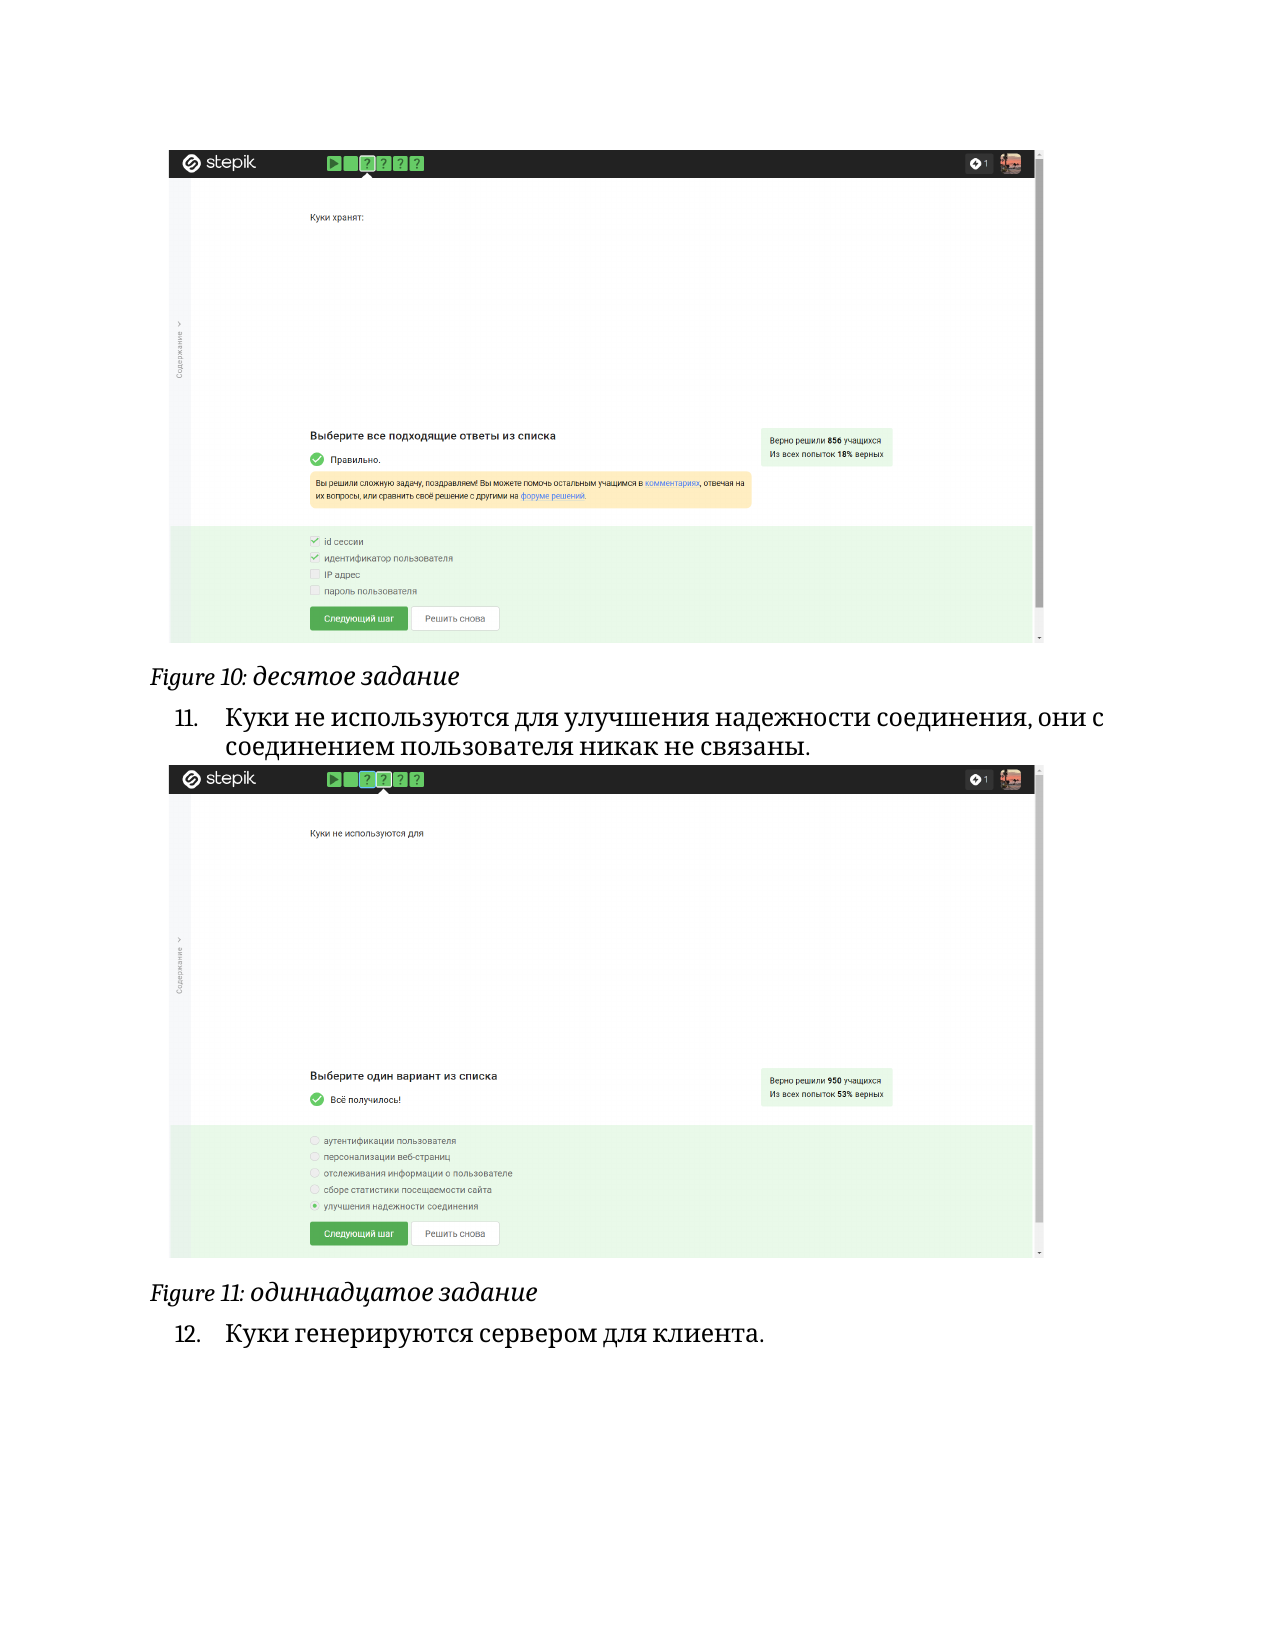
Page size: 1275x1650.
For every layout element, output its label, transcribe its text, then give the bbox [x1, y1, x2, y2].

picture [168, 765, 1044, 1258]
text Figure 10: десятое задание [150, 663, 1125, 692]
picture [168, 150, 1044, 643]
list Куки генерируются сервером для клиента. [175, 1320, 1125, 1348]
list Куки не используются для улучшения надежности соединения, они с соединением пользователя никак не связаны. [175, 704, 1125, 762]
text Figure 11: одиннадцатое задание [150, 1278, 1125, 1307]
